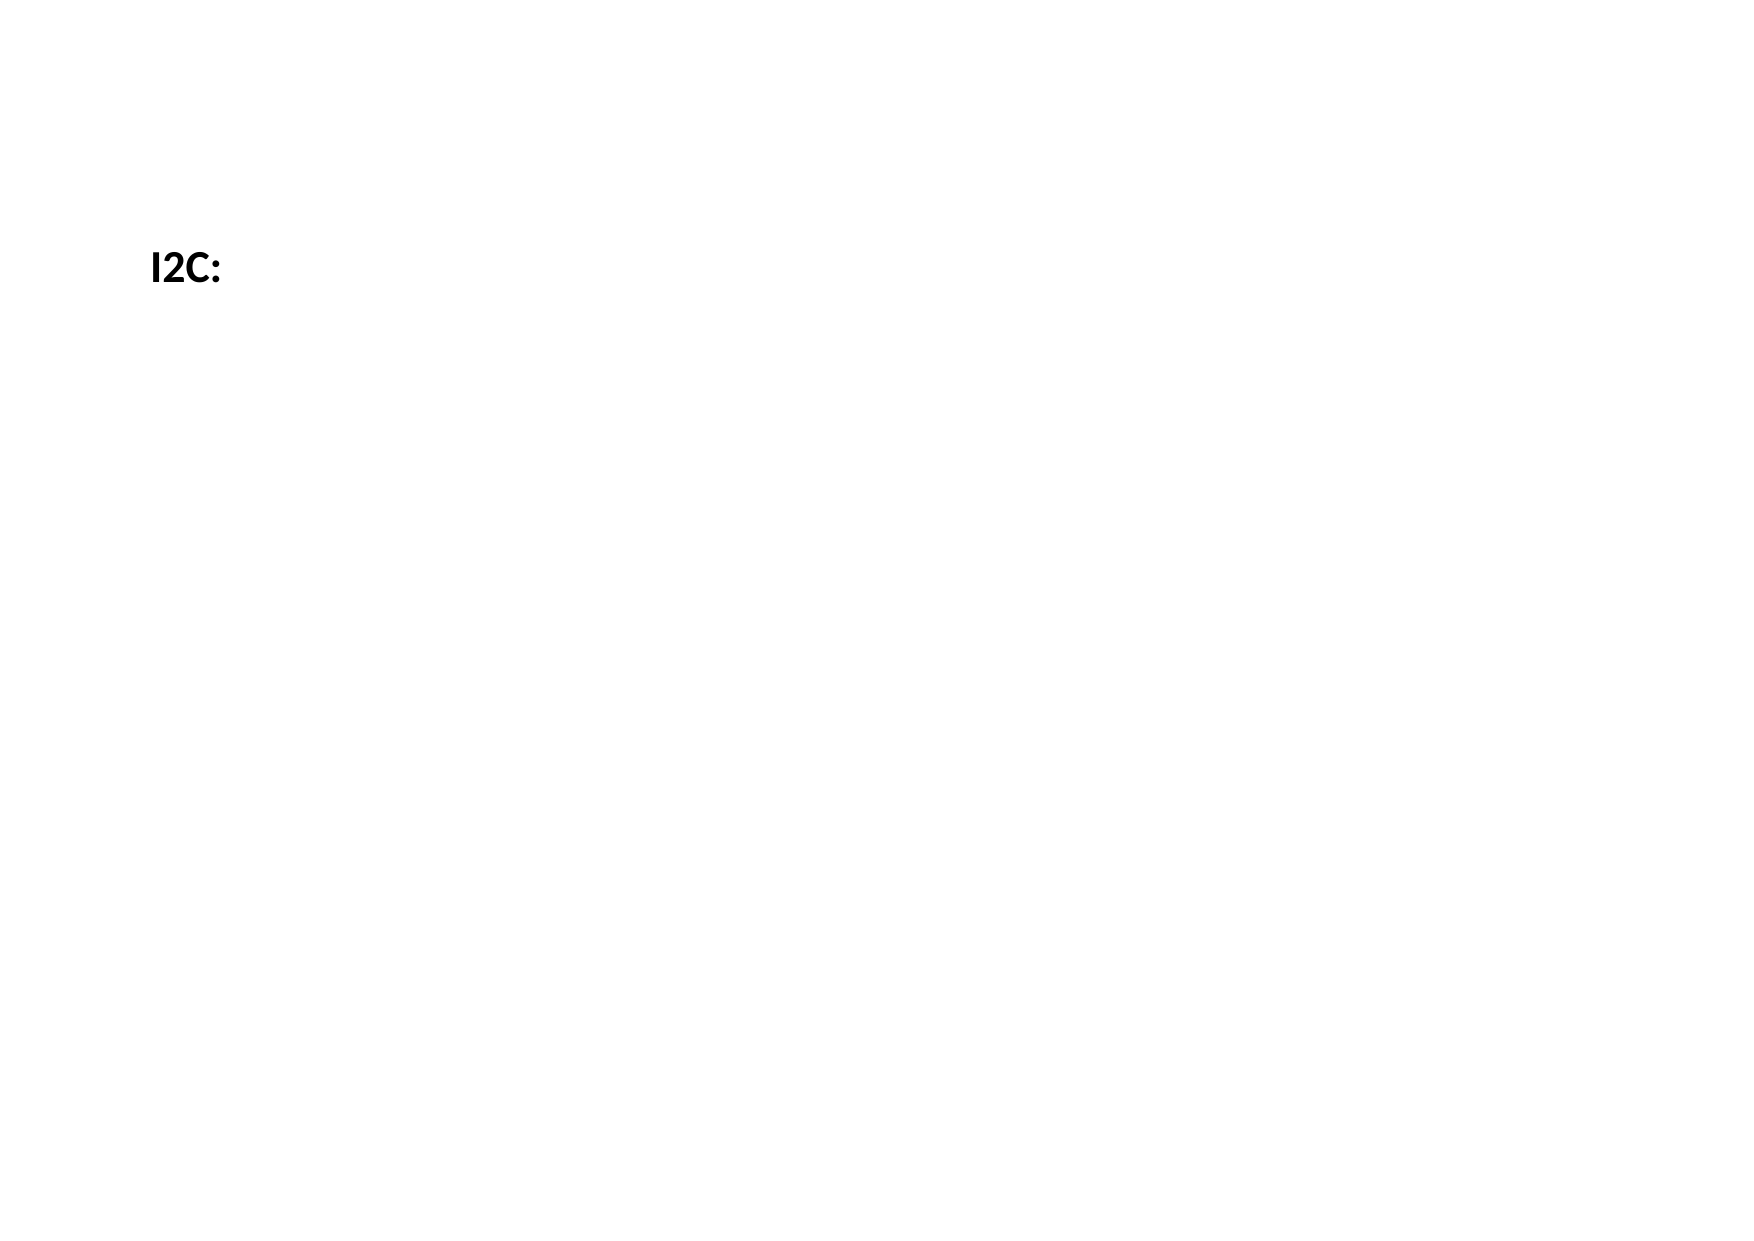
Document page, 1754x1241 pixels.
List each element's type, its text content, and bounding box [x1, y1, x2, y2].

subtitle I2C: [150, 233, 1604, 298]
